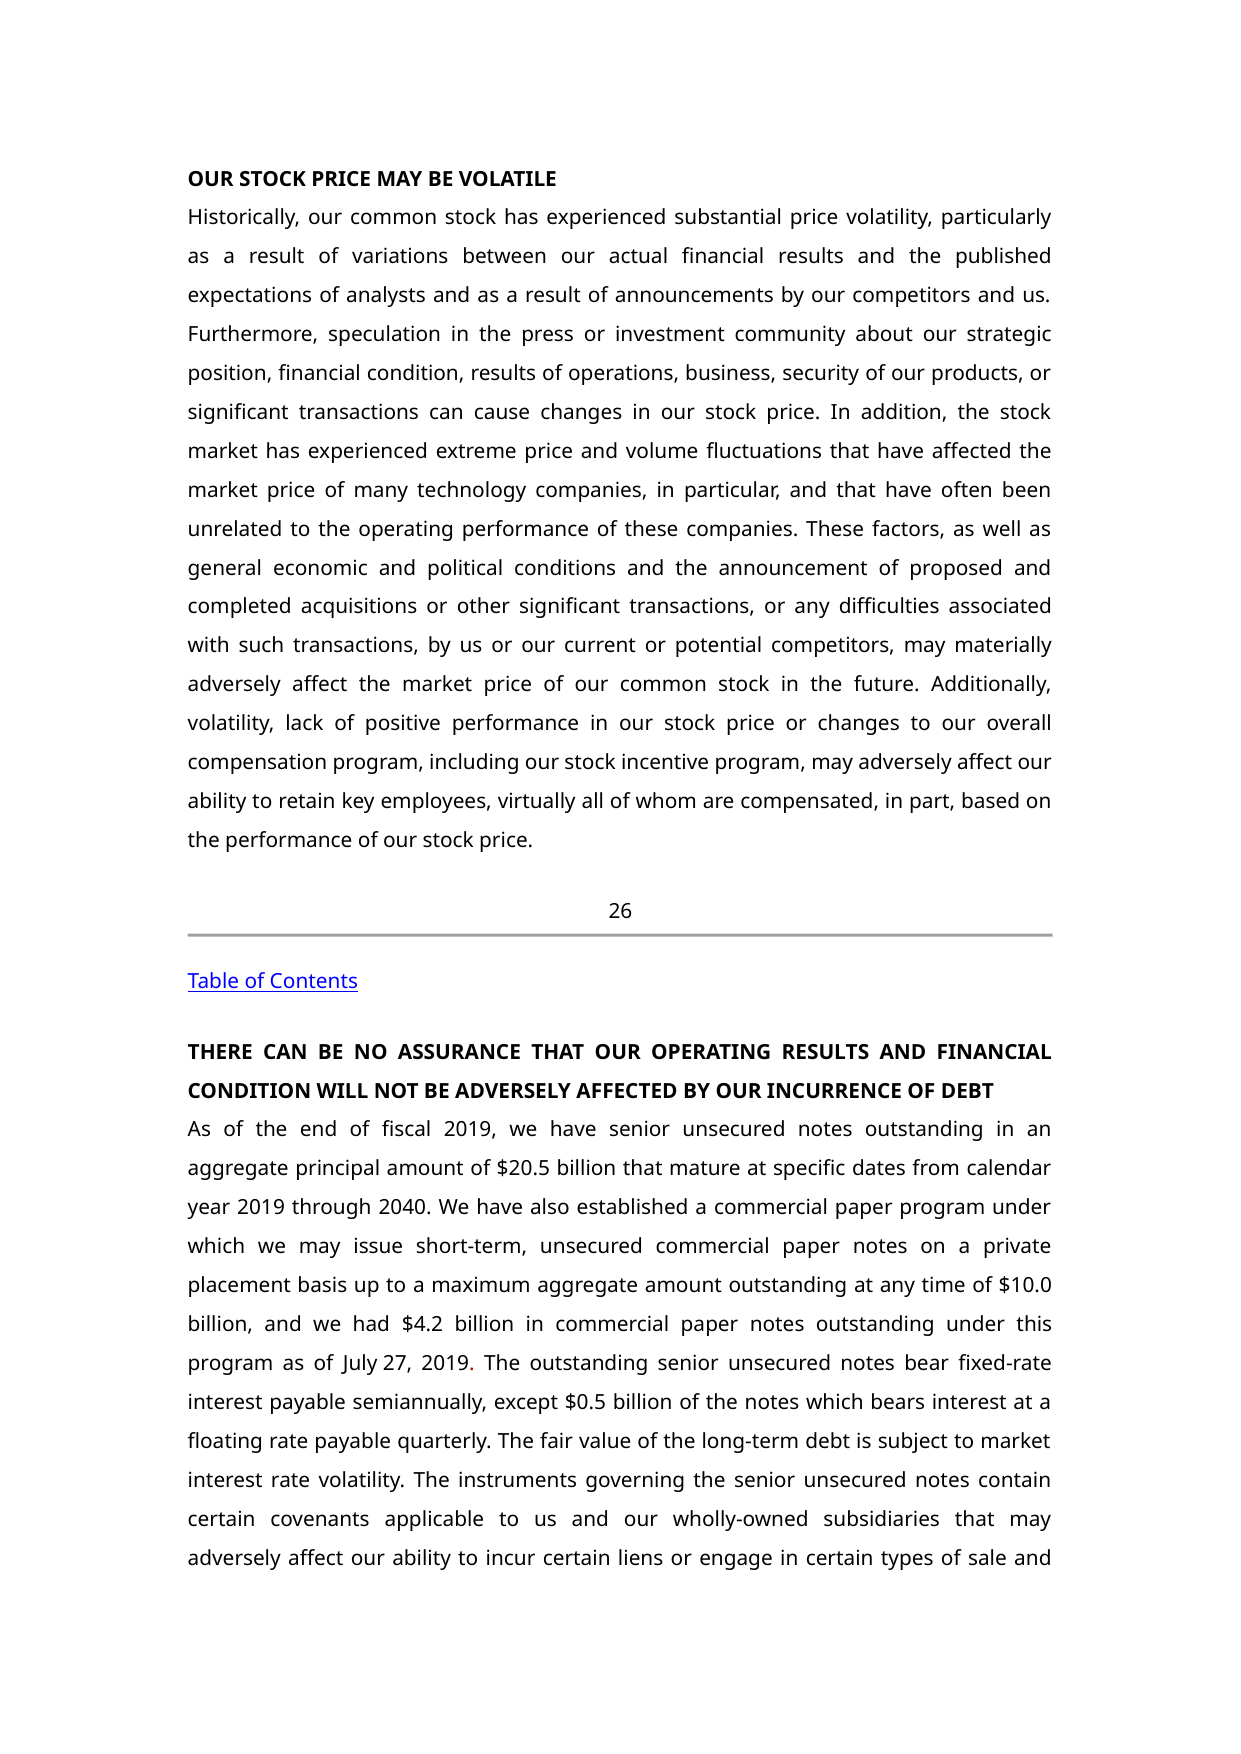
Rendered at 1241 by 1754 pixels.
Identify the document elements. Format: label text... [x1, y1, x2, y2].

text OUR STOCK PRICE MAY BE VOLATILE [187, 162, 1053, 194]
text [187, 1112, 1053, 1573]
text Historically, our common stock has experienced substantial price volatility, particularly as a result of variations between our actual financial results and the published expectations of analysts and as a result of announcements by our competitors and us. Furthermore, speculation in the press or investment community about our strategic position, financial condition, results of operations, business, security of our products, or significant transactions can cause changes in our stock price. In addition, the stock market has experienced extreme price and volume fluctuations that have affected the market price of many technology companies, in particular, and that have often been unrelated to the operating performance of these companies. These factors, as well as general economic and political conditions and the announcement of proposed and completed acquisitions or other significant transactions, or any difficulties associated with such transactions, by us or our current or potential competitors, may materially adversely affect the market price of our common stock in the future. Additionally, volatility, lack of positive performance in our stock price or changes to our overall compensation program, including our stock incentive program, may adversely affect our ability to retain key employees, virtually all of whom are compensated, in part, based on the performance of our stock price. [187, 200, 1053, 856]
text 26 [187, 894, 1053, 927]
text Table of Contents [187, 965, 1053, 997]
text THERE CAN BE NO ASSURANCE THAT OUR OPERATING RESULTS AND FINANCIAL CONDITION WILL NOT BE ADVERSELY AFFECTED BY OUR INCURRENCE OF DEBT [187, 1035, 1053, 1107]
